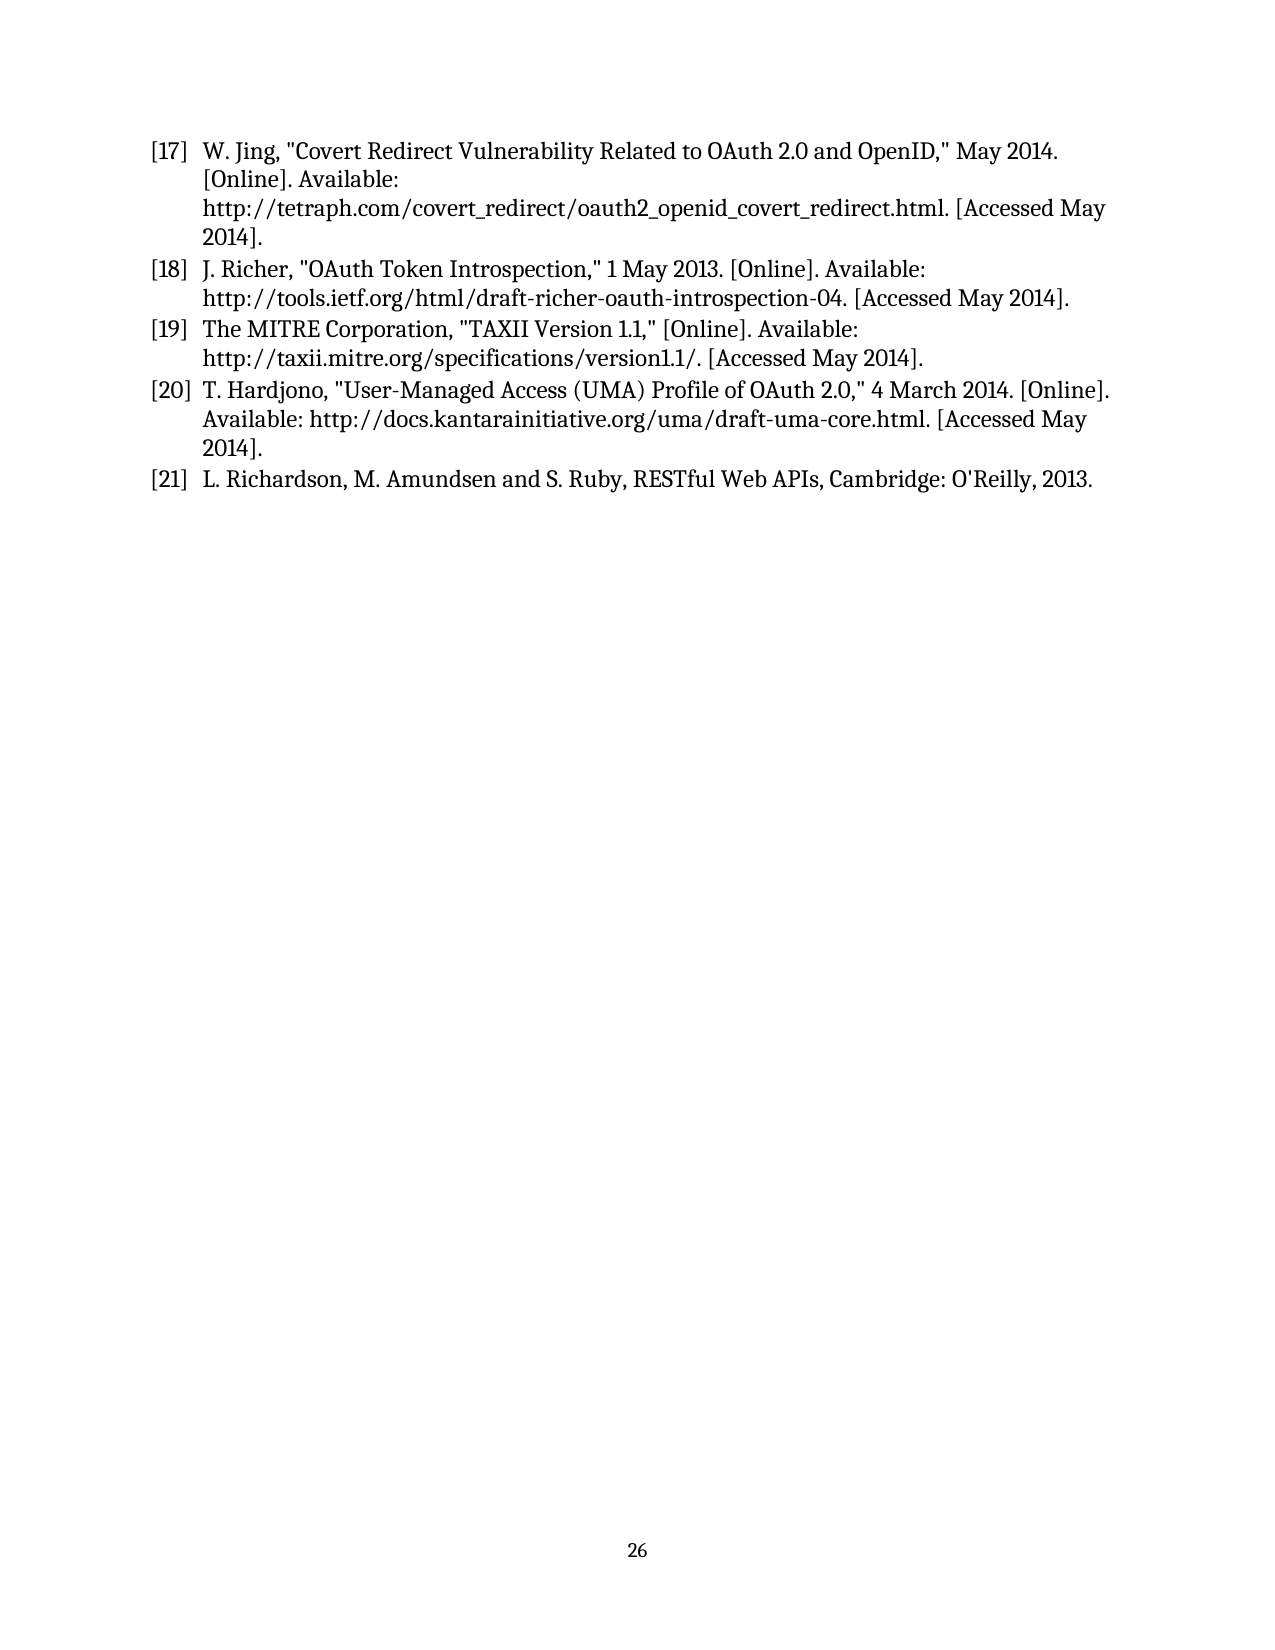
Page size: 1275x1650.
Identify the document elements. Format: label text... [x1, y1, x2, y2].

table_cell [17] [149, 135, 201, 253]
table_cell T. Hardjono, "User-Managed Access (UMA) Profile of OAuth 2.0," 4 March 2014. [Online]. Available: http://docs.kantarainitiative.org/uma/draft-uma-core.html. [Accessed May 2014]. [201, 374, 1123, 464]
table_cell [21] [149, 464, 201, 496]
table_cell [18] [149, 253, 201, 314]
table_cell [19] [149, 314, 201, 374]
table_cell [20] [149, 374, 201, 464]
table_cell The MITRE Corporation, "TAXII Version 1.1," [Online]. Available: http://taxii.mitre.org/specifications/version1.1/. [Accessed May 2014]. [201, 314, 1123, 374]
table_cell L. Richardson, M. Amundsen and S. Ruby, RESTful Web APIs, Cambridge: O'Reilly, 2013. [201, 464, 1123, 496]
table_cell J. Richer, "OAuth Token Introspection," 1 May 2013. [Online]. Available: http://tools.ietf.org/html/draft-richer-oauth-introspection-04. [Accessed May 2014]. [201, 253, 1123, 314]
table_cell W. Jing, "Covert Redirect Vulnerability Related to OAuth 2.0 and OpenID," May 2014. [Online]. Available: http://tetraph.com/covert_redirect/oauth2_openid_covert_redirect.html. [Accessed May 2014]. [201, 135, 1123, 253]
